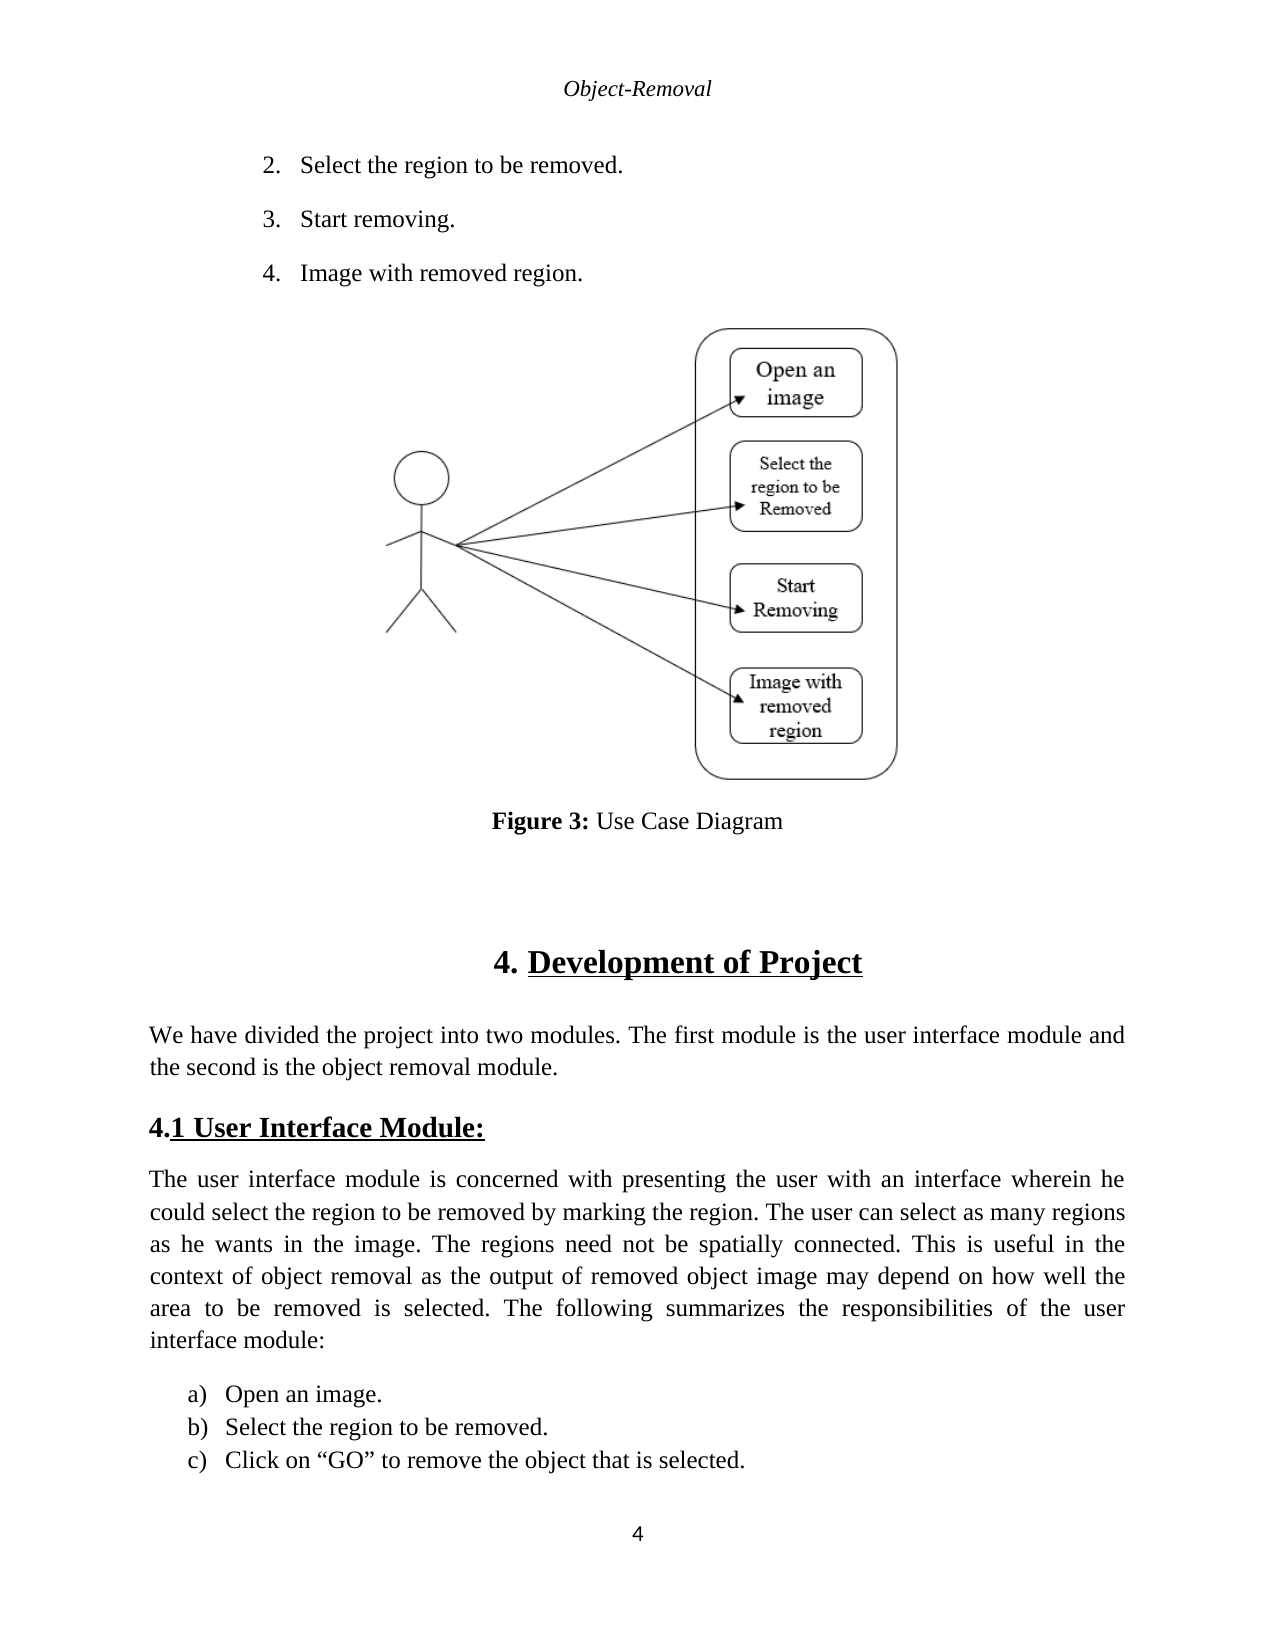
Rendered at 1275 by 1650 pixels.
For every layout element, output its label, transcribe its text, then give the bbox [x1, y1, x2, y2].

picture [373, 312, 915, 788]
subtitle 4. Development of Project [149, 942, 1206, 981]
list Image with removed region. [262, 258, 1126, 287]
list Select the region to be removed. [187, 1412, 1126, 1441]
list Click on “GO” to remove the object that is selected. [187, 1445, 1126, 1474]
text 4.1 User Interface Module: [148, 1110, 1206, 1143]
list Open an image. [187, 1379, 1126, 1408]
text We have divided the project into two modules. The first module is the user interface module and the second is the object removal module. [148, 1020, 1126, 1081]
text Figure 3: Use Case Diagram [150, 806, 1125, 835]
list Start removing. [262, 204, 1126, 233]
text The user interface module is concerned with presenting the user with an interface wherein he could select the region to be removed by marking the region. The user can select as many regions as he wants in the image. The regions need not be spatially connected. This is useful in the context of object removal as the output of removed object image may depend on how well the area to be removed is selected. The following summarizes the responsibilities of the user interface module: [148, 1164, 1126, 1354]
list Select the region to be removed. [262, 150, 1126, 179]
